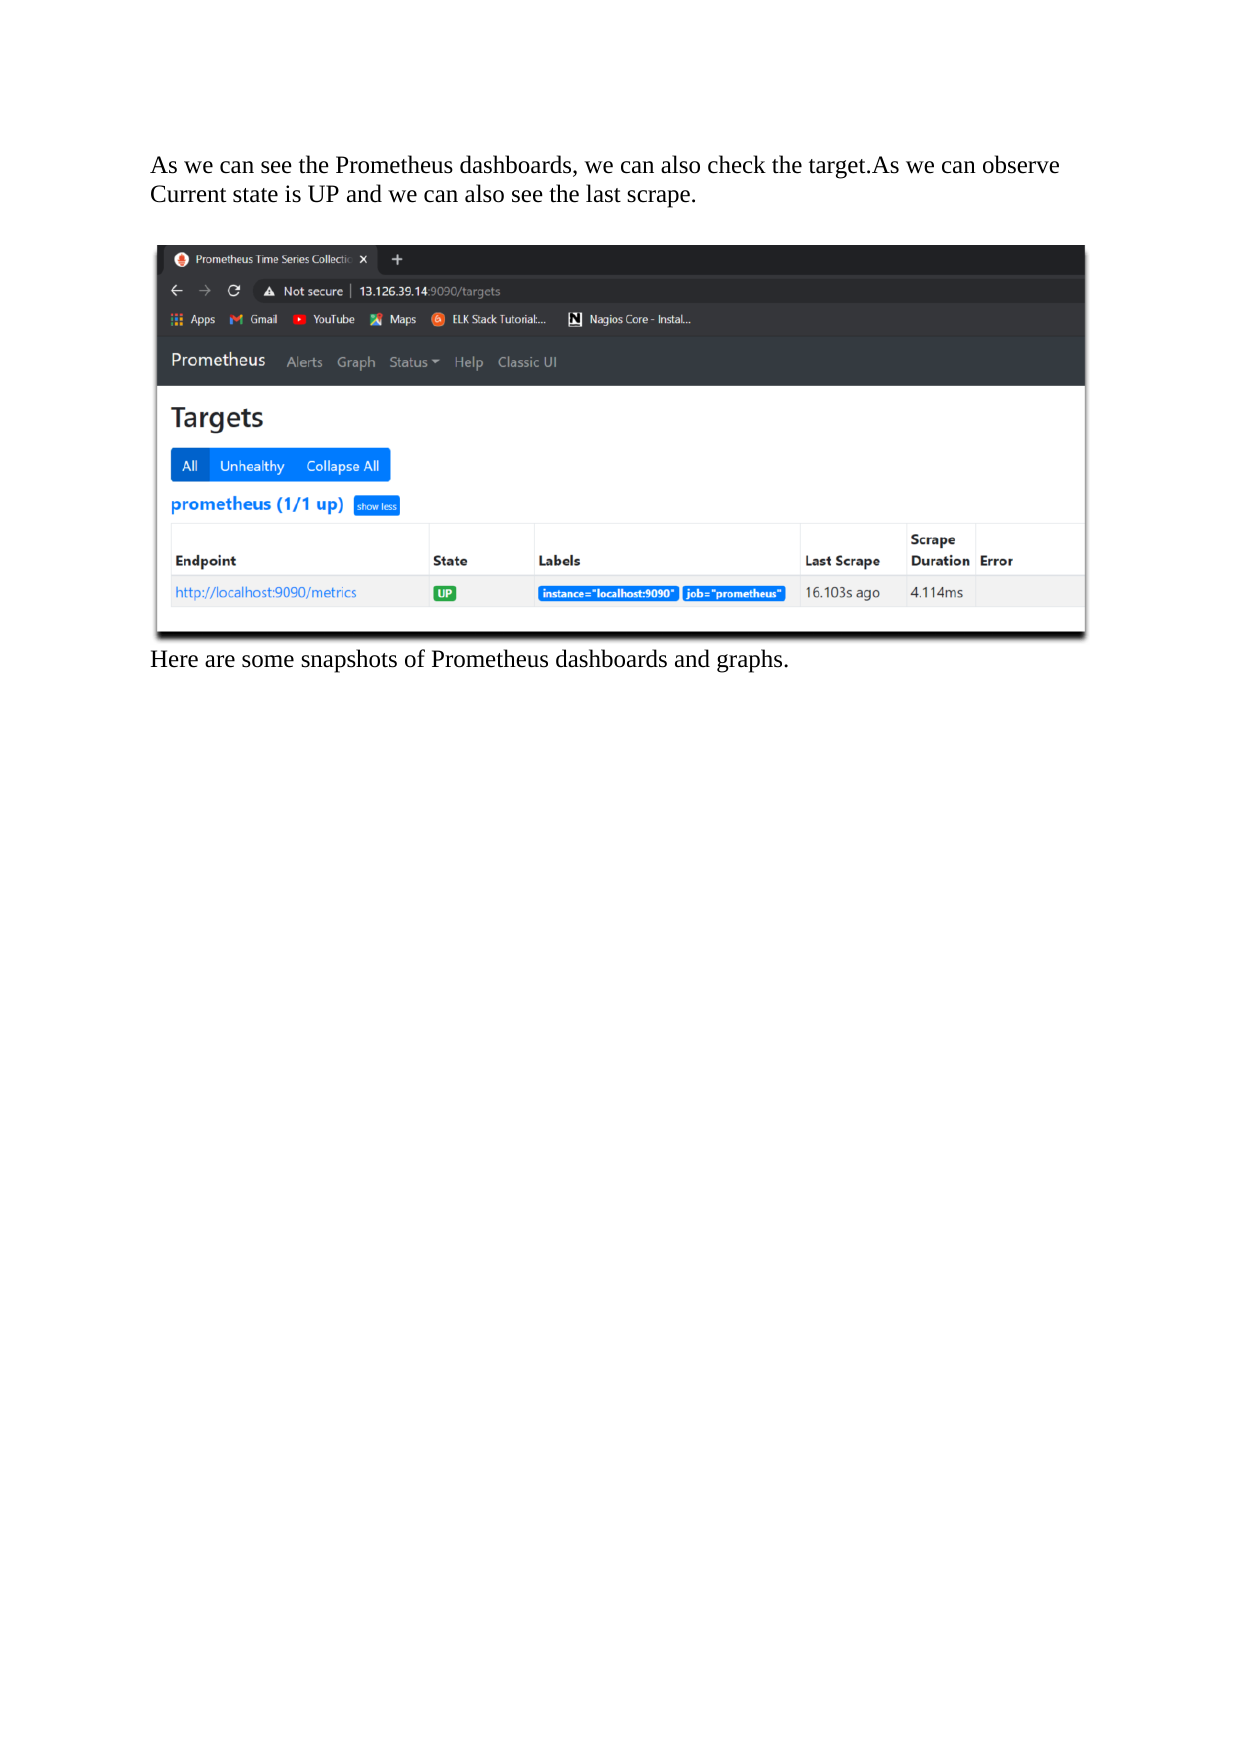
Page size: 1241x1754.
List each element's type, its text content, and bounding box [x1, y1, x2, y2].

text Here are some snapshots of Prometheus dashboards and graphs. [150, 645, 1090, 673]
picture [150, 245, 1091, 645]
text As we can see the Prometheus dashboards, we can also check the target.As we can observe Current state is UP and we can also see the last scrape. [150, 150, 1090, 207]
